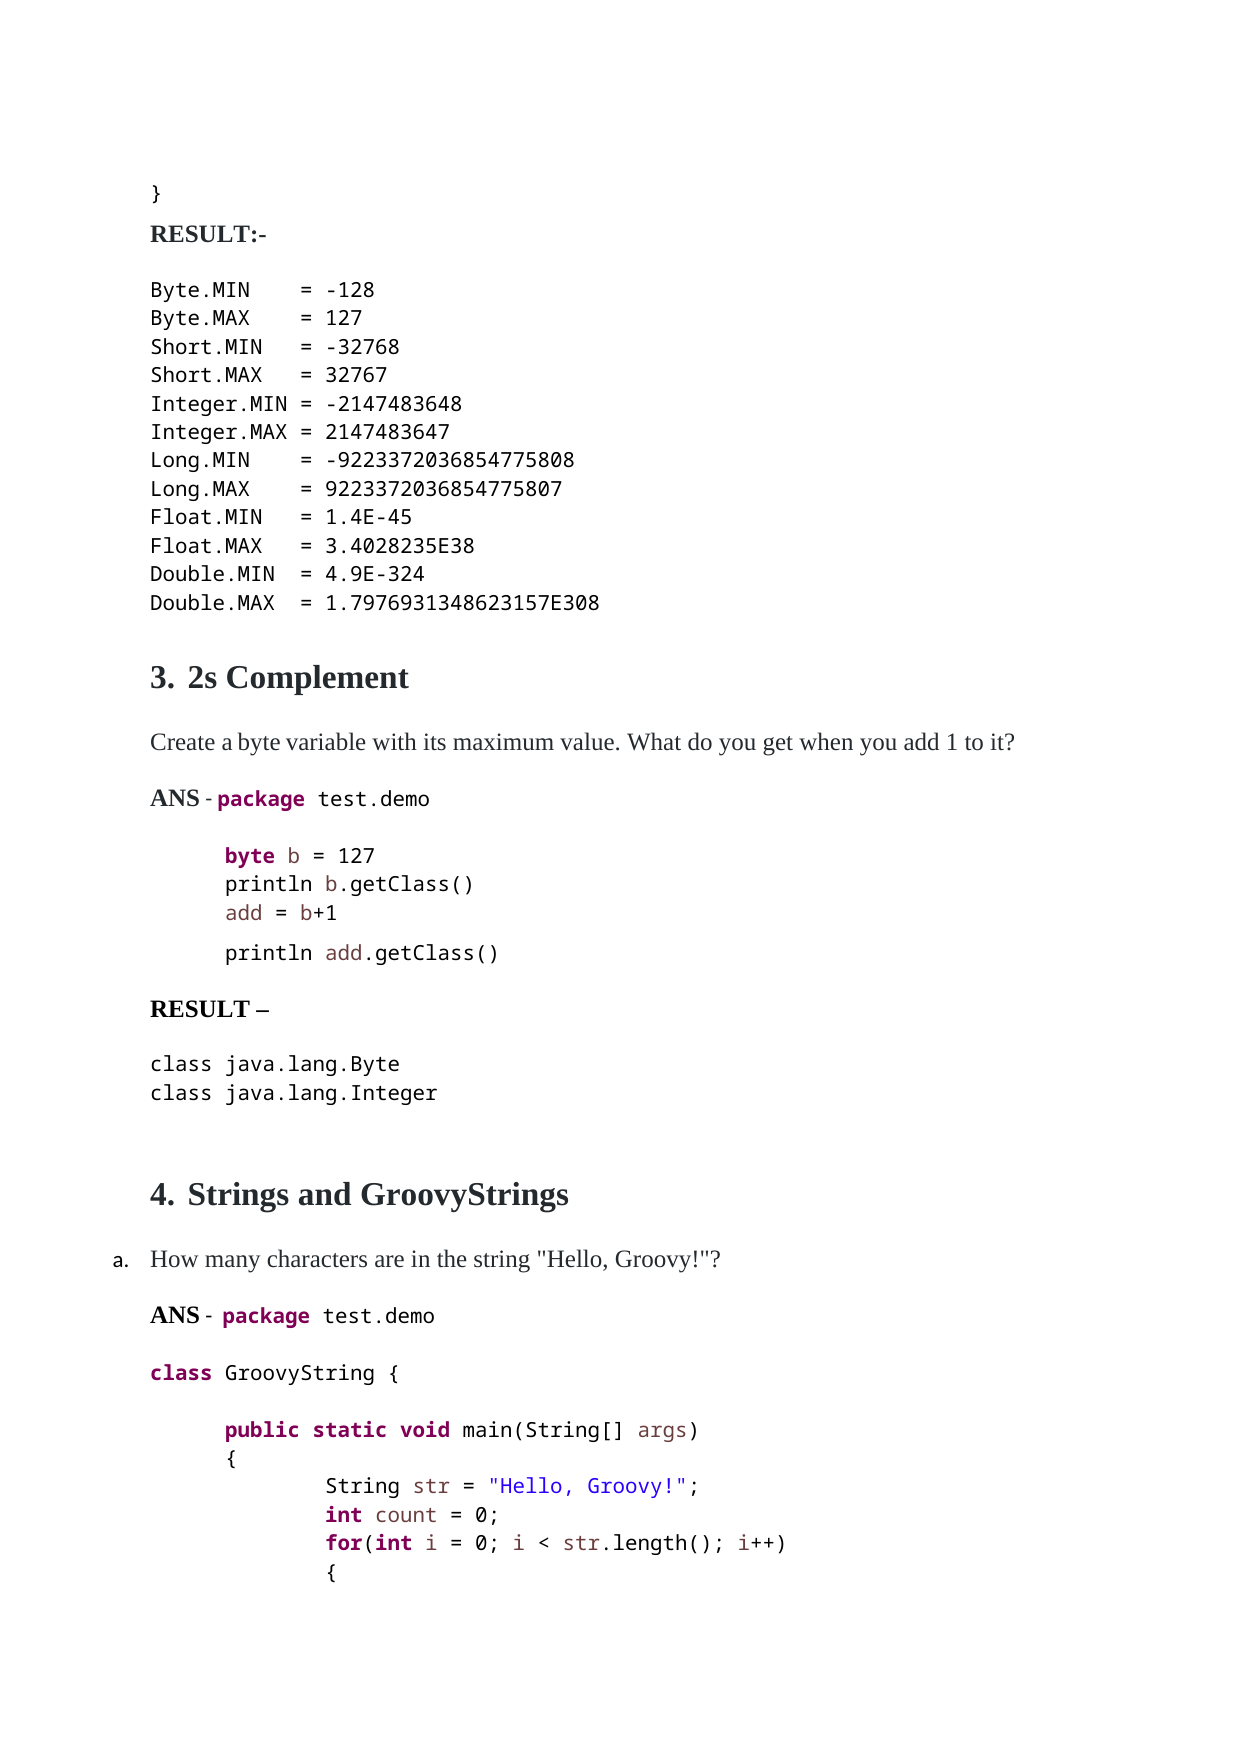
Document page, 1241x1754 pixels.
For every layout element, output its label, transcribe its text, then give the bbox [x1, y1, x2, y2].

text int count = 0; [150, 1500, 1090, 1528]
text Integer.MIN = -2147483648 [150, 389, 1090, 417]
text println b.getClass() [150, 869, 1090, 898]
text Double.MAX = 1.7976931348623157E308 [150, 588, 1090, 616]
text Byte.MIN = -128 [150, 275, 1090, 303]
text println add.getClass() [150, 938, 1090, 967]
text add = b+1 [150, 898, 1090, 926]
text Long.MAX = 9223372036854775807 [150, 474, 1090, 502]
text ANS - package test.demo [150, 1300, 1090, 1330]
list Strings and GroovyStrings [150, 1174, 1090, 1213]
text String str = "Hello, Groovy!"; [150, 1472, 1090, 1500]
text Double.MIN = 4.9E-324 [150, 559, 1090, 588]
text Float.MAX = 3.4028235E38 [150, 531, 1090, 559]
text for(int i = 0; i < str.length(); i++) [150, 1528, 1090, 1557]
text Create a byte variable with its maximum value. What do you get when you add 1 to it? [150, 727, 1090, 756]
list How many characters are in the string "Hello, Groovy!"? [112, 1244, 1090, 1273]
text Integer.MAX = 2147483647 [150, 417, 1090, 446]
text Byte.MAX = 127 [150, 303, 1090, 332]
text RESULT:- [150, 219, 1090, 248]
text class java.lang.Byte [150, 1049, 1090, 1078]
text { [150, 1443, 1090, 1472]
text class java.lang.Integer [150, 1078, 1090, 1106]
text Short.MAX = 32767 [150, 360, 1090, 389]
text public static void main(String[] args) [150, 1415, 1090, 1443]
text { [150, 1557, 1090, 1585]
text } [150, 178, 1090, 207]
text ANS - package test.demo [150, 783, 1090, 812]
list 2s Complement [150, 657, 1090, 696]
text Short.MIN = -32768 [150, 332, 1090, 360]
text Long.MIN = -9223372036854775808 [150, 446, 1090, 474]
text Float.MIN = 1.4E-45 [150, 502, 1090, 531]
text byte b = 127 [150, 841, 1090, 869]
text class GroovyString { [150, 1358, 1090, 1387]
text RESULT – [150, 994, 1090, 1022]
